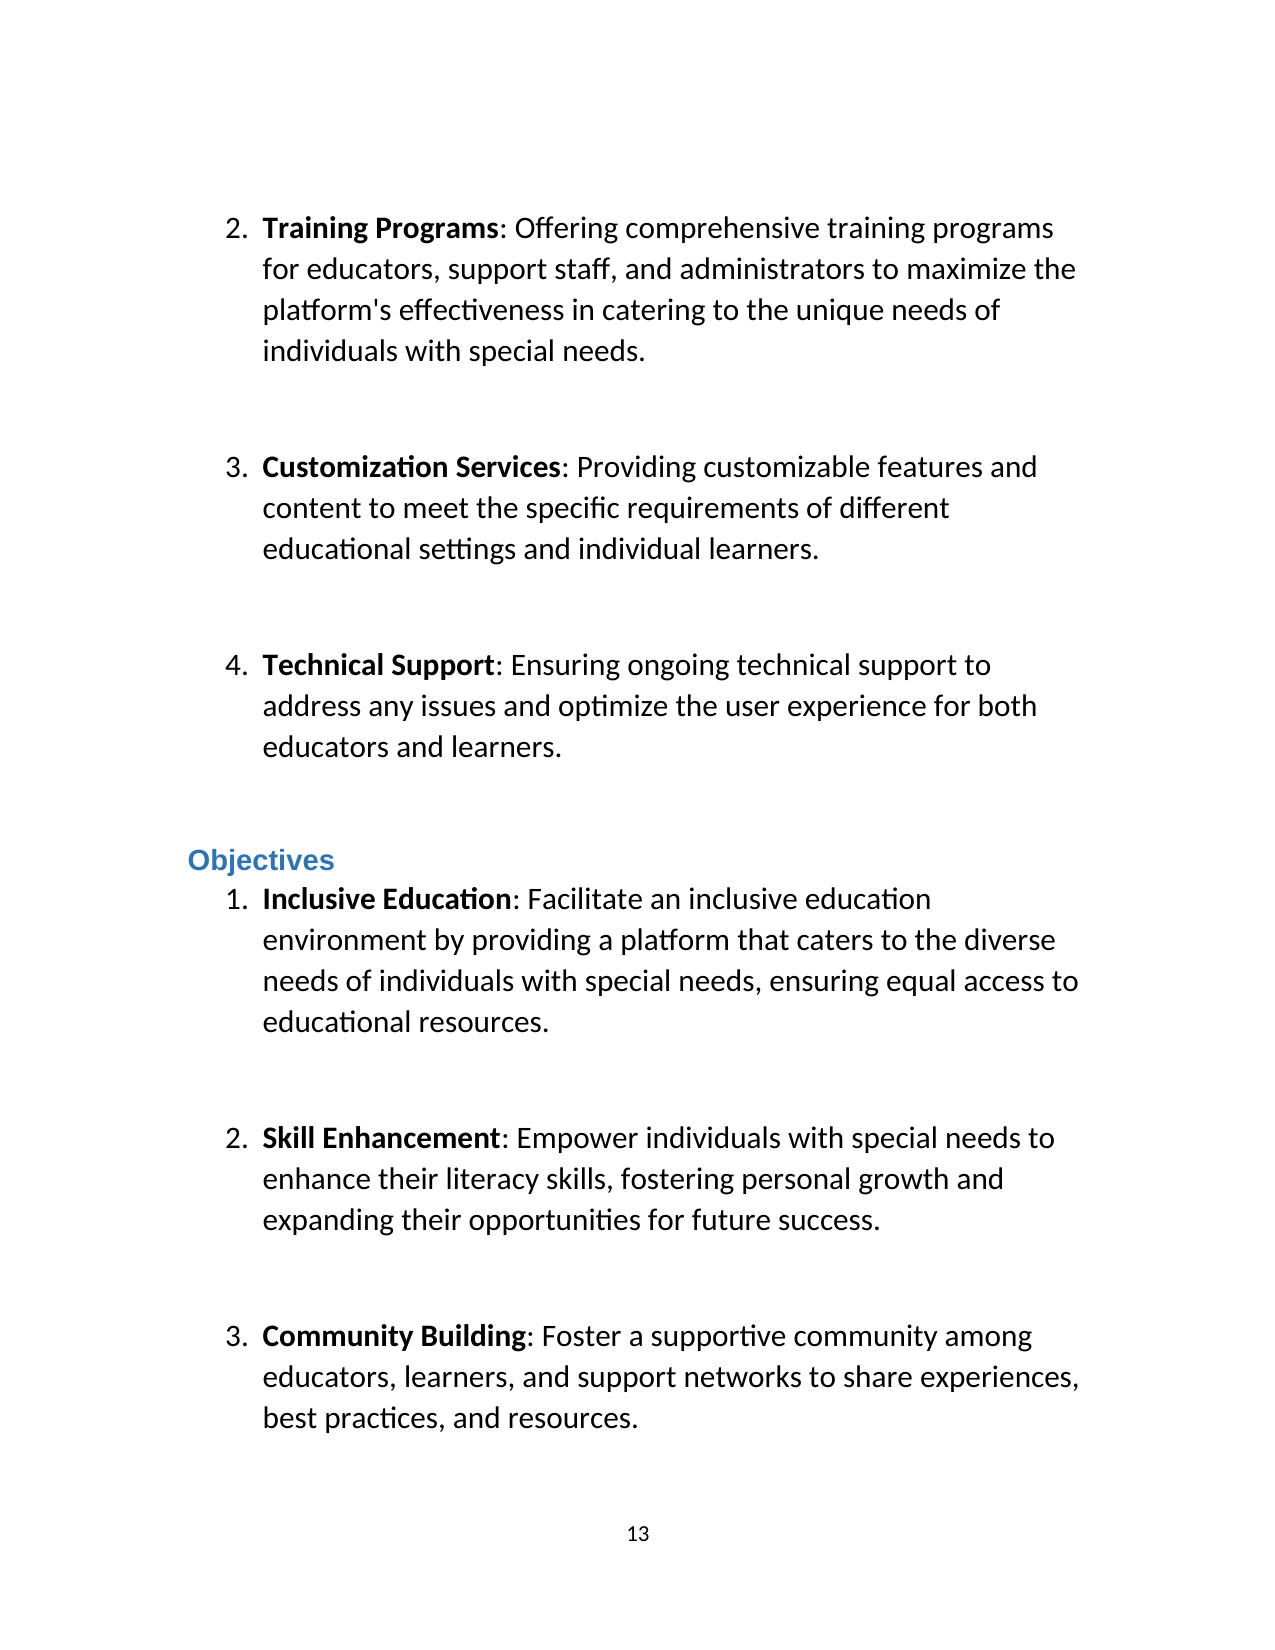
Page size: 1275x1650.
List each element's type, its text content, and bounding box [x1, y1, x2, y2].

list Technical Support: Ensuring ongoing technical support to address any issues and optimize the user experience for both educators and learners. [225, 645, 1087, 765]
text Objectives [187, 843, 1087, 876]
list Inclusive Education: Facilitate an inclusive education environment by providing a platform that caters to the diverse needs of individuals with special needs, ensuring equal access to educational resources. [225, 879, 1087, 1040]
list Customization Services: Providing customizable features and content to meet the specific requirements of different educational settings and individual learners. [225, 447, 1087, 567]
